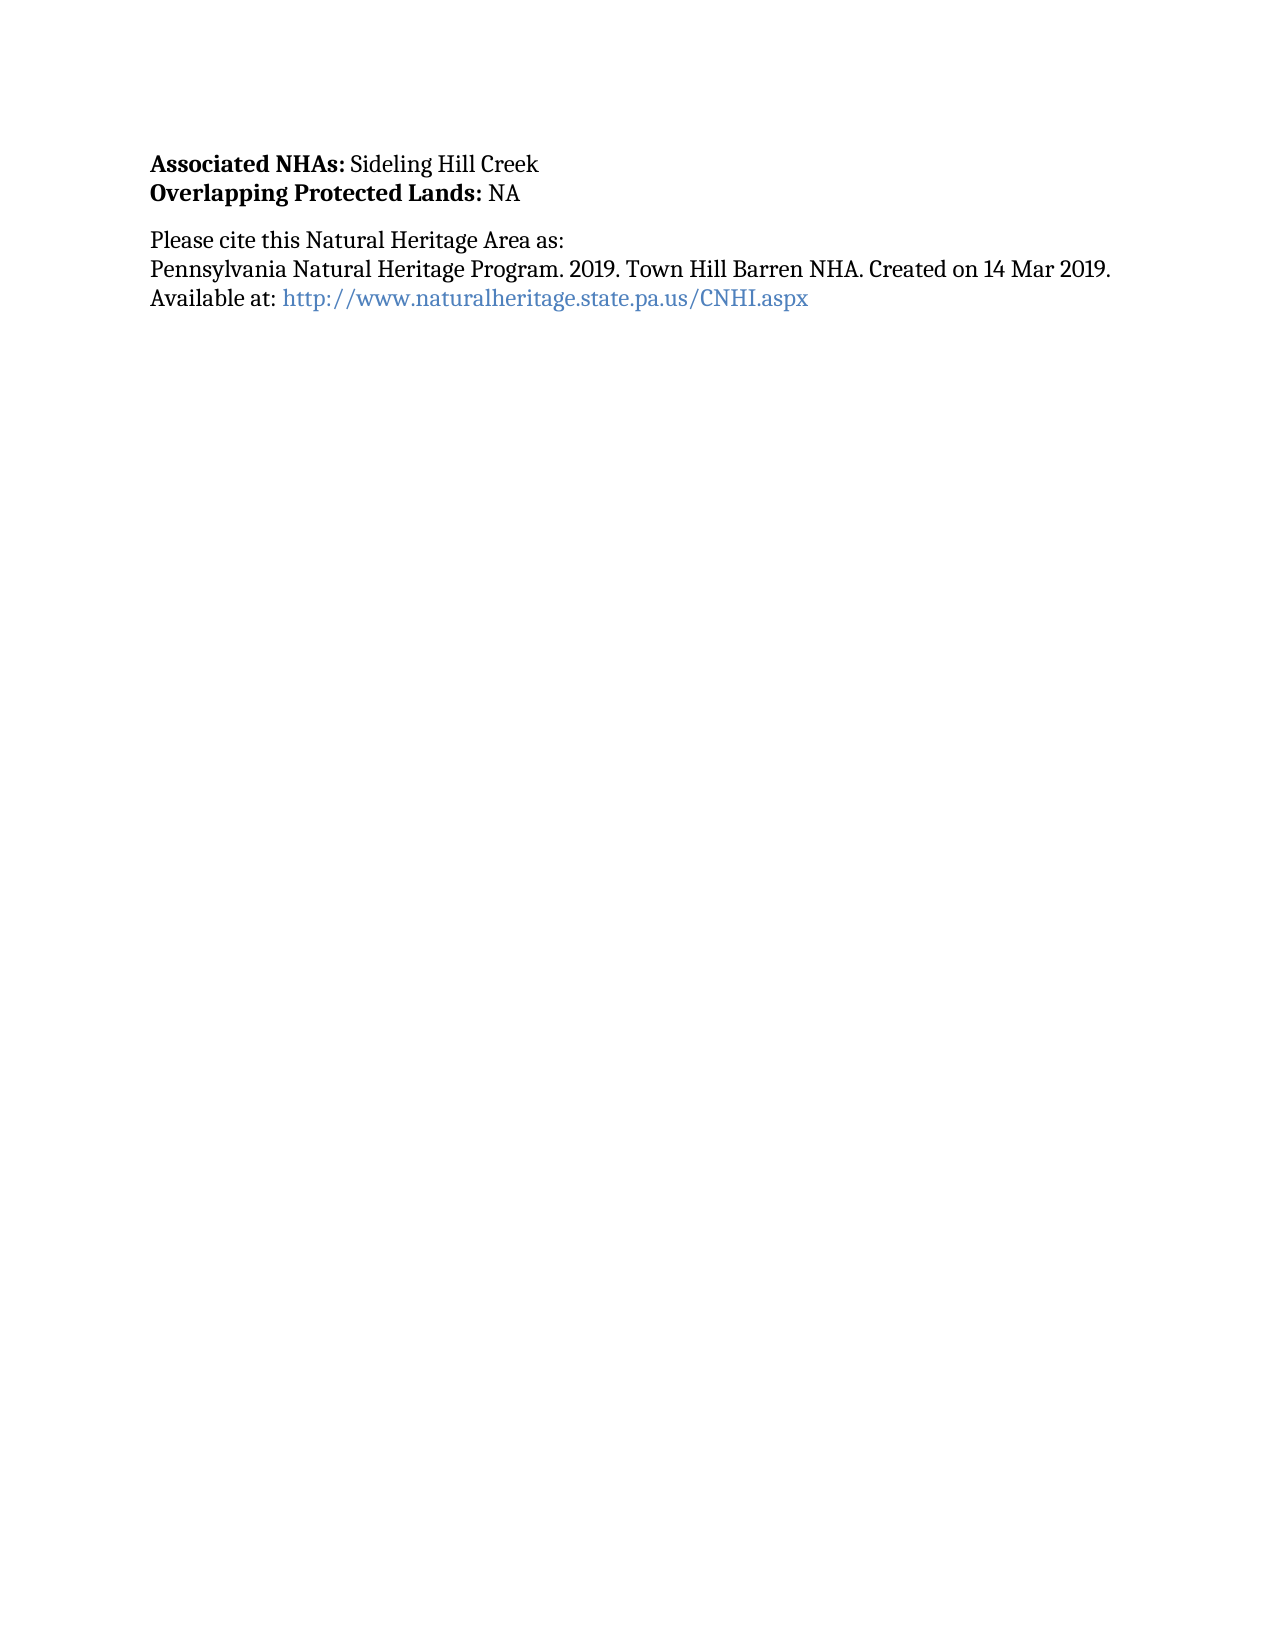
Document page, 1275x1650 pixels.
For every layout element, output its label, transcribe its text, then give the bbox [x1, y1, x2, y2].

text Please cite this Natural Heritage Area as: Pennsylvania Natural Heritage Program. 2019. Town Hill Barren NHA. Created on 14 Mar 2019. Available at: http://www.naturalheritage.state.pa.us/CNHI.aspx [150, 226, 1125, 312]
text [150, 150, 1125, 207]
